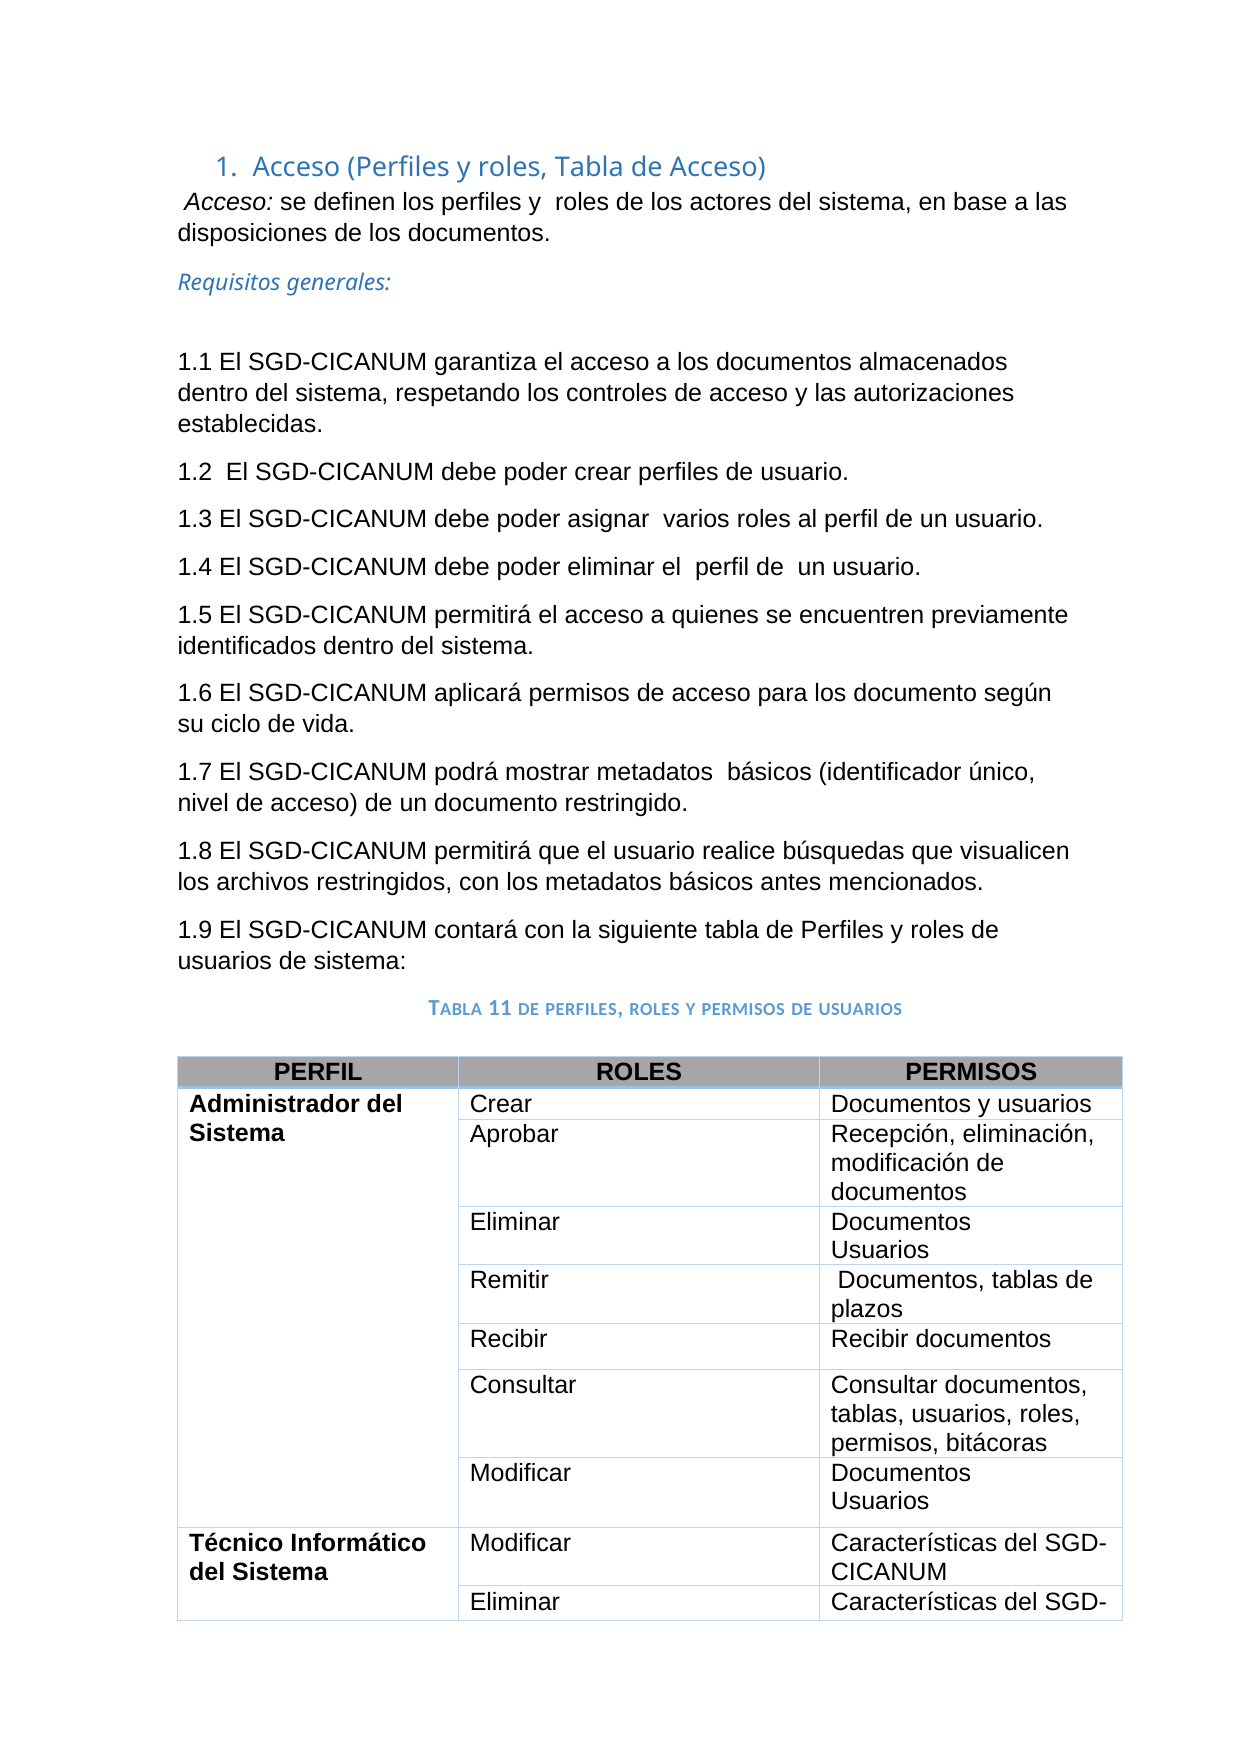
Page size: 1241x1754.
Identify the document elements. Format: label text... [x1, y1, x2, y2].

text 1.4 El SGD-CICANUM debe poder eliminar el perfil de un usuario. [177, 552, 1078, 581]
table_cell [820, 1586, 1122, 1620]
subtitle Acceso (Perfiles y roles, Tabla de Acceso) [215, 148, 1078, 184]
table_cell Administrador del Sistema [178, 1089, 458, 1527]
table_header PERFIL [178, 1057, 458, 1086]
table_header ROLES [459, 1057, 819, 1086]
table_cell Consultar [459, 1370, 819, 1457]
table_cell Técnico Informático del Sistema [178, 1528, 458, 1620]
table_cell Documentos Usuarios [820, 1458, 1122, 1527]
table_header PERMISOS [820, 1057, 1122, 1086]
table_cell Consultar documentos, tablas, usuarios, roles, permisos, bitácoras [820, 1370, 1122, 1457]
table_cell Documentos Usuarios [820, 1207, 1122, 1264]
table_cell Documentos, tablas de plazos [820, 1265, 1122, 1323]
text 1.9 El SGD-CICANUM contará con la siguiente tabla de Perfiles y roles de usuarios de sistema: [177, 915, 1078, 974]
table_cell Recibir documentos [820, 1324, 1122, 1369]
text 1.2 El SGD-CICANUM debe poder crear perfiles de usuario. [177, 457, 1078, 485]
text 1.5 El SGD-CICANUM permitirá el acceso a quienes se encuentren previamente identificados dentro del sistema. [177, 600, 1078, 659]
table_cell Remitir [459, 1265, 819, 1323]
table_cell Características del SGD-CICANUM [820, 1528, 1122, 1585]
text Acceso: se definen los perfiles y roles de los actores del sistema, en base a las disposiciones de los documentos. [177, 187, 1078, 247]
list Tabla 11 de perfiles, roles y permisos de usuarios [252, 993, 1078, 1021]
table_cell Modificar [459, 1458, 819, 1527]
table_cell Eliminar [459, 1207, 819, 1264]
table_cell Eliminar [459, 1586, 819, 1620]
table_cell Modificar [459, 1528, 819, 1585]
text 1.1 El SGD-CICANUM garantiza el acceso a los documentos almacenados dentro del sistema, respetando los controles de acceso y las autorizaciones establecidas. [177, 347, 1078, 438]
table_cell Documentos y usuarios [820, 1089, 1122, 1118]
subtitle Requisitos generales: [177, 266, 1078, 297]
text 1.6 El SGD-CICANUM aplicará permisos de acceso para los documento según su ciclo de vida. [177, 678, 1078, 738]
table_cell Recibir [459, 1324, 819, 1369]
text 1.8 El SGD-CICANUM permitirá que el usuario realice búsquedas que visualicen los archivos restringidos, con los metadatos básicos antes mencionados. [177, 836, 1078, 896]
table_cell Recepción, eliminación, modificación de documentos [820, 1120, 1122, 1206]
table_cell Crear [459, 1089, 819, 1118]
table_cell Aprobar [459, 1120, 819, 1206]
text 1.3 El SGD-CICANUM debe poder asignar varios roles al perfil de un usuario. [177, 504, 1078, 533]
text 1.7 El SGD-CICANUM podrá mostrar metadatos básicos (identificador único, nivel de acceso) de un documento restringido. [177, 757, 1078, 817]
